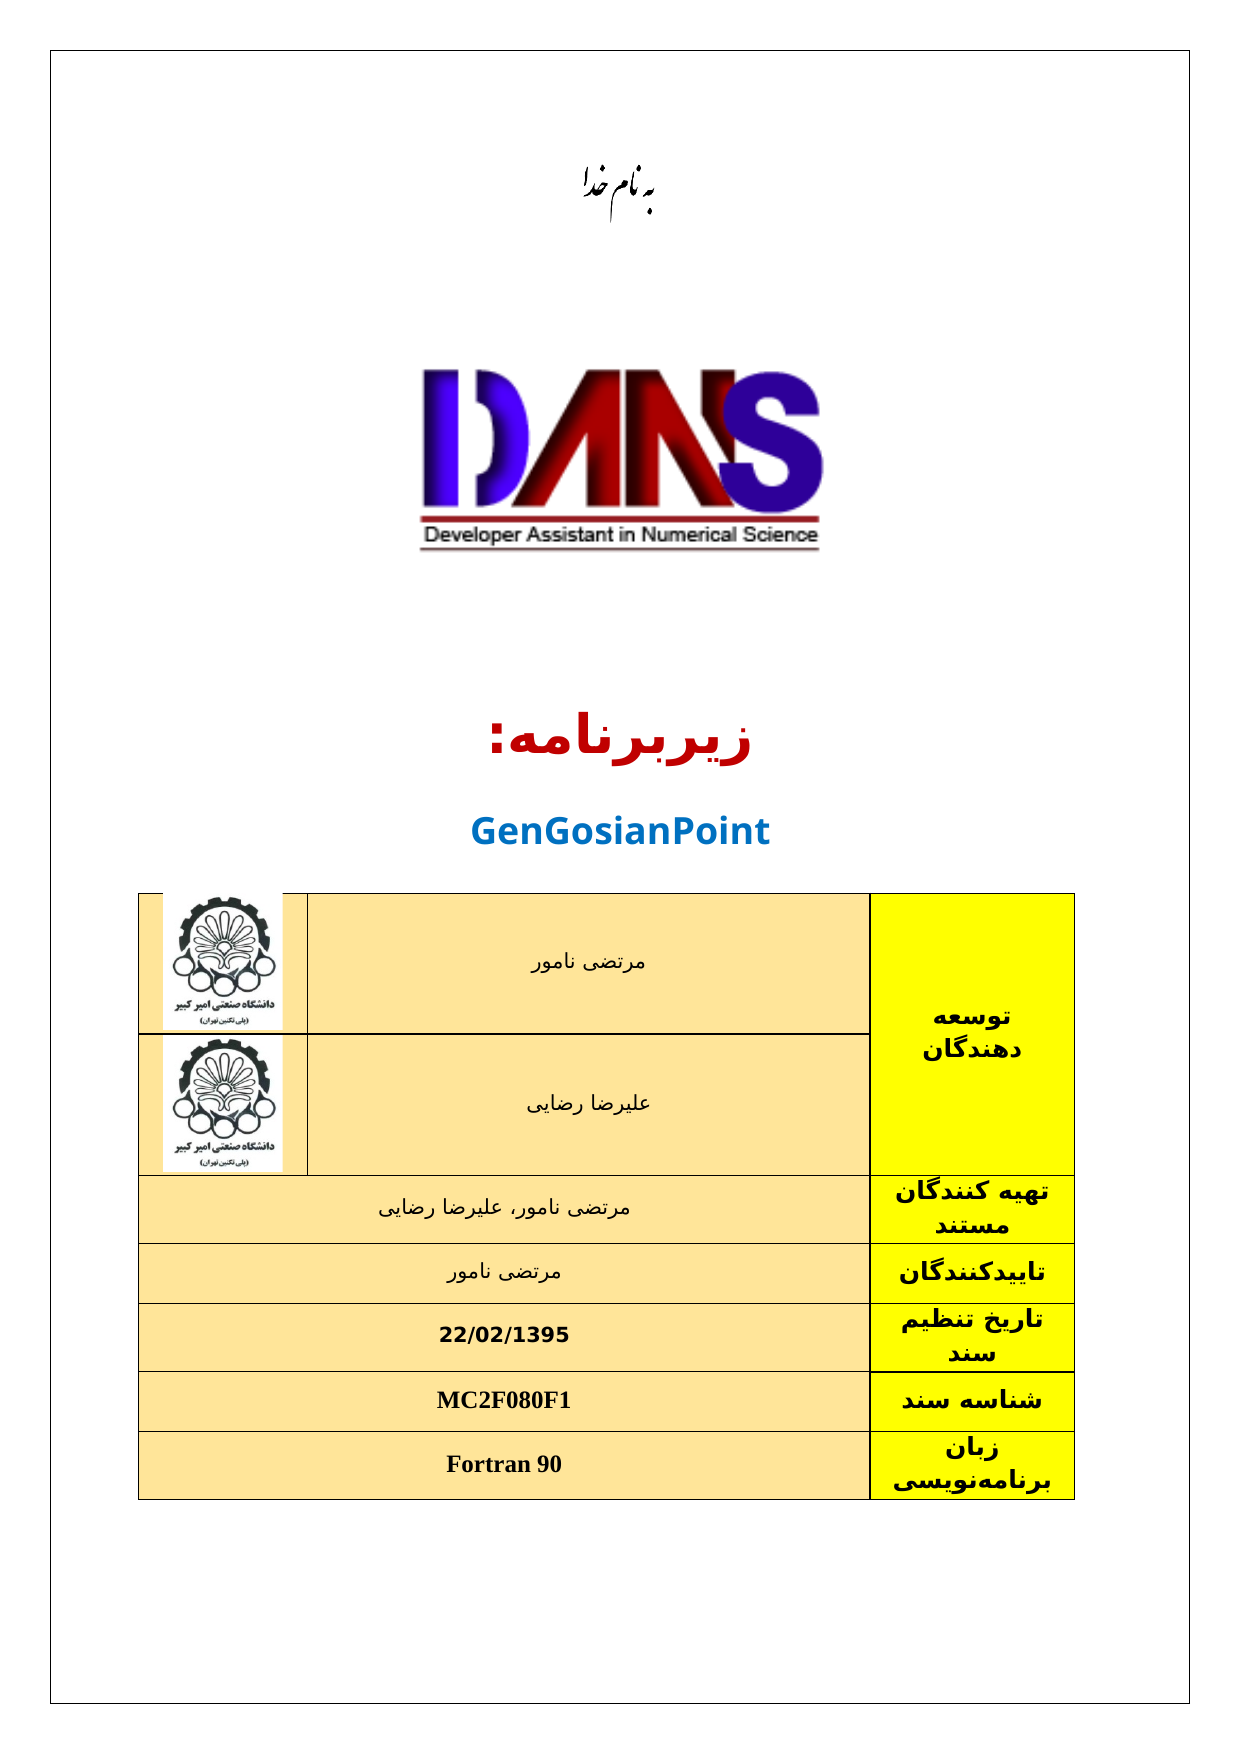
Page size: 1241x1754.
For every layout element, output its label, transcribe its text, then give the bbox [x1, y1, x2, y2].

table_cell Fortran 90 [139, 1432, 869, 1499]
picture [163, 893, 283, 1030]
table_header توسعه دهندگان [871, 894, 1074, 1175]
table_cell تاریخ تنظیم سند [871, 1304, 1074, 1371]
table_cell تهیه کنندگان مستند [871, 1176, 1074, 1243]
table_cell زبان برنامه‌نویسی [871, 1432, 1074, 1499]
table_cell 22/02/1395 [139, 1304, 869, 1371]
table_cell علیرضا رضایی [308, 1035, 869, 1175]
table_cell MC2F080F1 [139, 1372, 869, 1431]
text GenGosianPoint [150, 805, 1090, 856]
table_cell تاییدکنندگان [871, 1244, 1074, 1303]
picture [163, 1035, 283, 1172]
table_header مرتضی نامور [308, 894, 869, 1033]
picture [399, 356, 841, 572]
table_cell [139, 1035, 307, 1175]
table_header [139, 894, 307, 1033]
table_cell شناسه سند [871, 1373, 1074, 1431]
text زیربرنامه: [150, 703, 1090, 766]
table_cell مرتضی نامور، علیرضا رضایی [139, 1176, 869, 1243]
table_cell مرتضی نامور [139, 1244, 869, 1303]
picture [573, 150, 667, 226]
